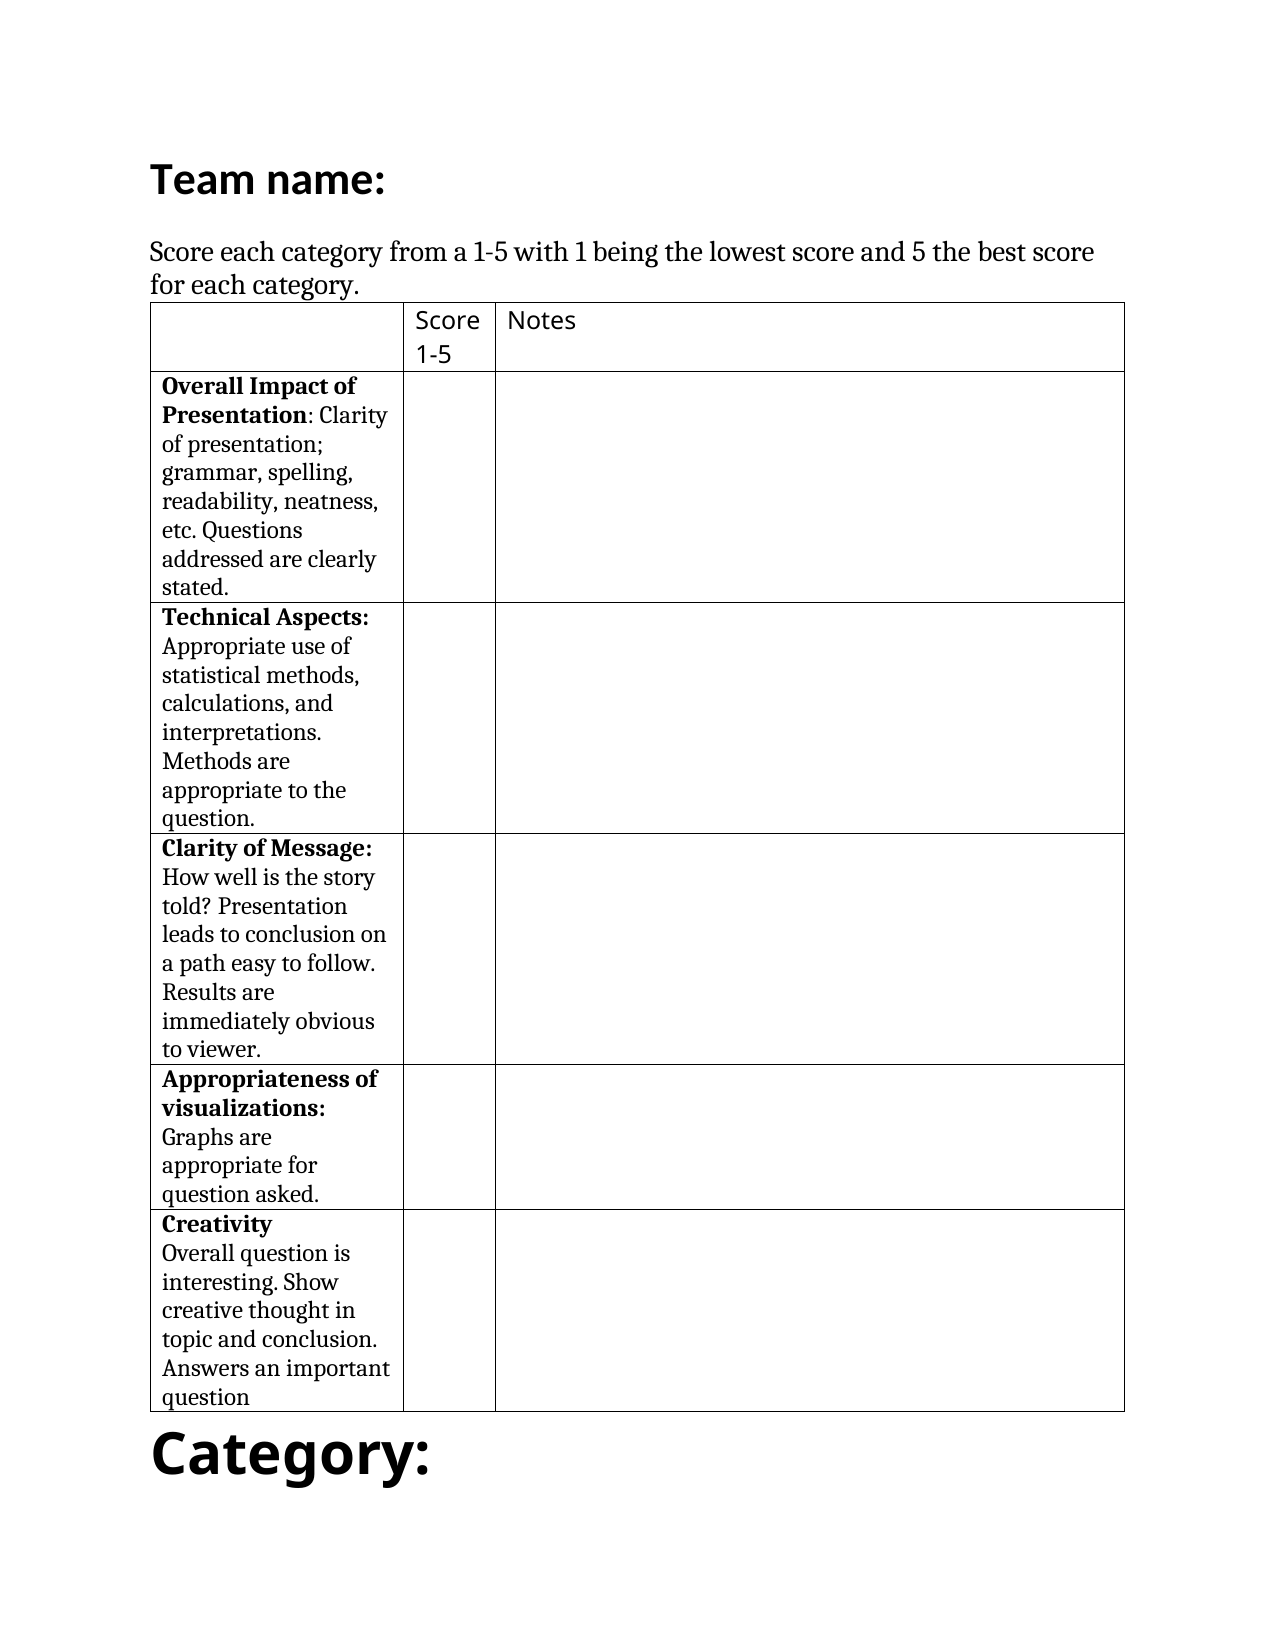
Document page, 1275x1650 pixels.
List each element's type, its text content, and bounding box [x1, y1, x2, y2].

table_cell Technical Aspects: Appropriate use of statistical methods, calculations, and interpretations. Methods are appropriate to the question. [151, 603, 403, 833]
table_cell Creativity Overall question is interesting. Show creative thought in topic and conclusion. Answers an important question [151, 1210, 403, 1411]
table_cell [496, 1210, 1124, 1411]
table_cell [404, 603, 495, 833]
table_cell [496, 603, 1124, 833]
table_header [151, 303, 403, 371]
table_cell [404, 1210, 495, 1411]
table_cell [404, 372, 495, 602]
text Category: [150, 1412, 1125, 1492]
table_cell Clarity of Message: How well is the story told? Presentation leads to conclusion on a path easy to follow. Results are immediately obvious to viewer. [151, 834, 403, 1064]
table_cell Overall Impact of Presentation: Clarity of presentation; grammar, spelling, readability, neatness, etc. Questions addressed are clearly stated. [151, 372, 403, 602]
text Score each category from a 1-5 with 1 being the lowest score and 5 the best score for each category. [150, 235, 1125, 302]
table_cell [496, 834, 1124, 1064]
table_cell Appropriateness of visualizations: Graphs are appropriate for question asked. [151, 1065, 403, 1209]
table_header Score 1-5 [404, 303, 495, 371]
text Team name: [150, 150, 1125, 206]
table_cell [404, 834, 495, 1064]
table_cell [496, 372, 1124, 602]
table_cell [496, 1065, 1124, 1209]
table_cell [404, 1065, 495, 1209]
table_header Notes [496, 303, 1124, 371]
